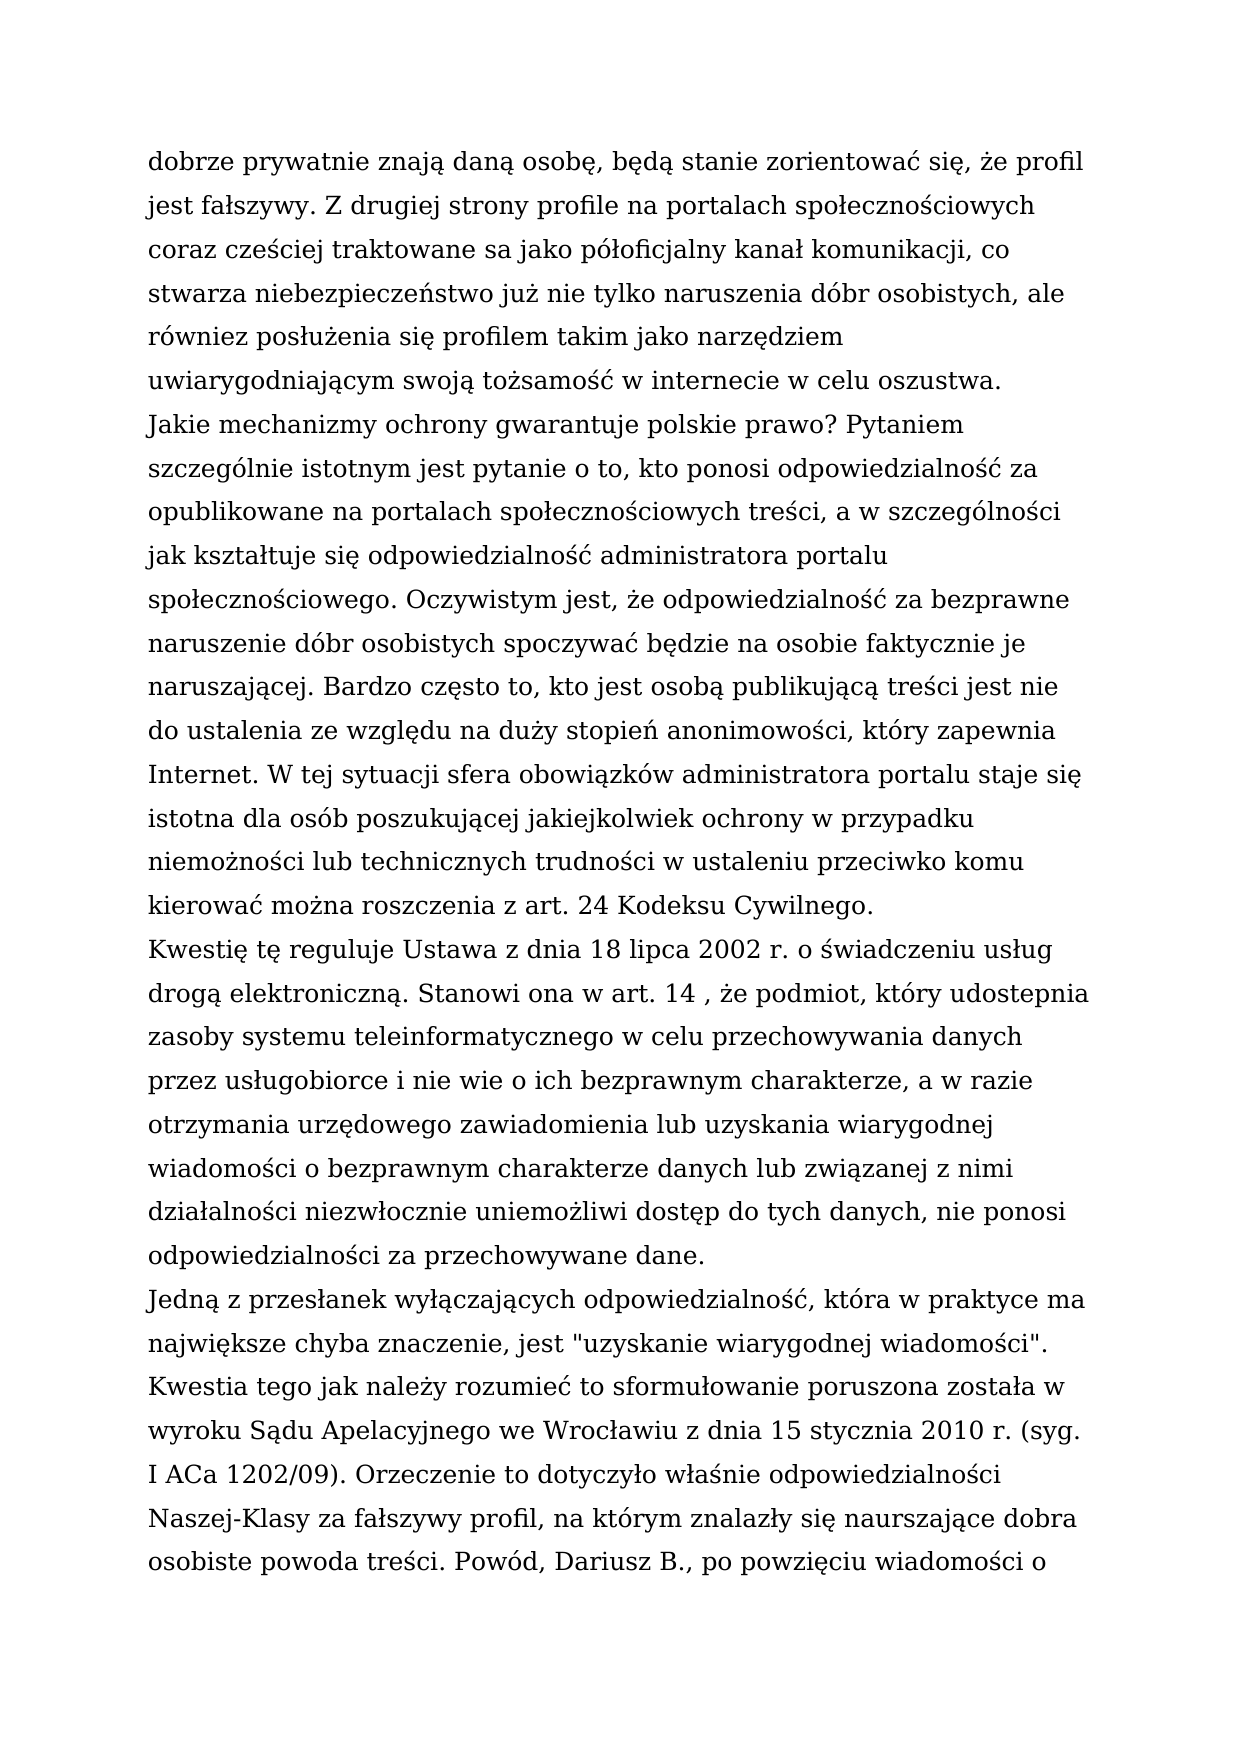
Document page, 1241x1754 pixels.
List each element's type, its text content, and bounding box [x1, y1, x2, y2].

text Kwestię tę reguluje Ustawa z dnia 18 lipca 2002 r. o świadczeniu usług drogą elektroniczną. Stanowi ona w art. 14 , że podmiot, który udostepnia zasoby systemu teleinformatycznego w celu przechowywania danych przez usługobiorce i nie wie o ich bezprawnym charakterze, a w razie otrzymania urzędowego zawiadomienia lub uzyskania wiarygodnej wiadomości o bezprawnym charakterze danych lub związanej z nimi działalności niezwłocznie uniemożliwi dostęp do tych danych, nie ponosi odpowiedzialności za przechowywane dane. [148, 935, 1093, 1271]
text Jakie mechanizmy ochrony gwarantuje polskie prawo? Pytaniem szczególnie istotnym jest pytanie o to, kto ponosi odpowiedzialność za opublikowane na portalach społecznościowych treści, a w szczególności jak kształtuje się odpowiedzialność administratora portalu społecznościowego. Oczywistym jest, że odpowiedzialność za bezprawne naruszenie dóbr osobistych spoczywać będzie na osobie faktycznie je naruszającej. Bardzo często to, kto jest osobą publikującą treści jest nie do ustalenia ze względu na duży stopień anonimowości, który zapewnia Internet. W tej sytuacji sfera obowiązków administratora portalu staje się istotna dla osób poszukującej jakiejkolwiek ochrony w przypadku niemożności lub technicznych trudności w ustaleniu przeciwko komu kierować można roszczenia z art. 24 Kodeksu Cywilnego. [148, 410, 1093, 921]
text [148, 148, 1093, 396]
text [148, 1285, 1093, 1577]
